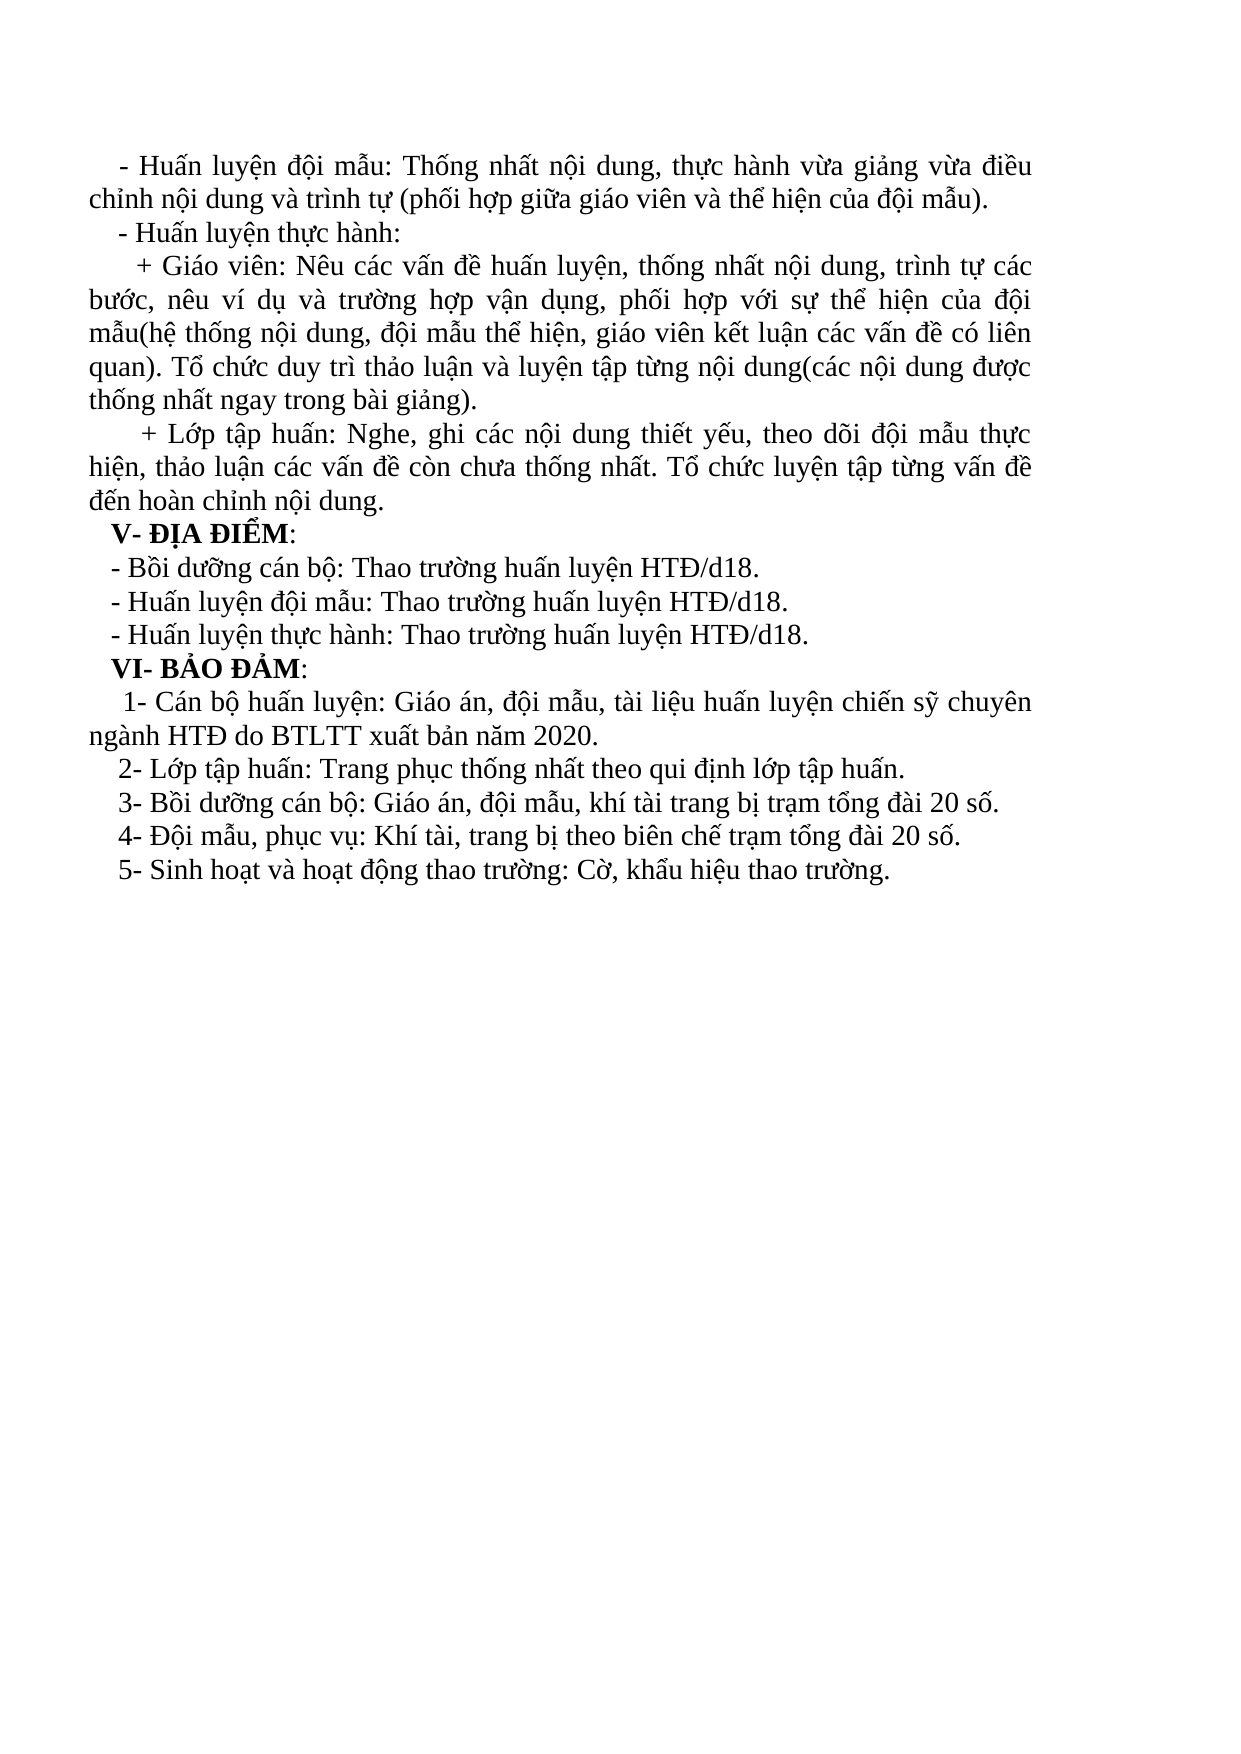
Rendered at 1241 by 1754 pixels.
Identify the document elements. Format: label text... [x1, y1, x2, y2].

text VI- BẢO ĐẢM: [89, 651, 1033, 684]
text - Huấn luyện thực hành: [89, 215, 1033, 248]
text - Huấn luyện thực hành: Thao trường huấn luyện HTĐ/d18. [89, 617, 1033, 651]
text 5- Sinh hoạt và hoạt động thao trường: Cờ, khẩu hiệu thao trường. [89, 852, 1033, 886]
text 3- Bồi dưỡng cán bộ: Giáo án, đội mẫu, khí tài trang bị trạm tổng đài 20 số. [89, 785, 1033, 818]
text + Giáo viên: Nêu các vấn đề huấn luyện, thống nhất nội dung, trình tự các bước, nêu ví dụ và trường hợp vận dụng, phối hợp với sự thể hiện của đội mẫu(hệ thống nội dung, đội mẫu thể hiện, giáo viên kết luận các vấn đề có liên quan). Tổ chức duy trì thảo luận và luyện tập từng nội dung(các nội dung được thống nhất ngay trong bài giảng). [89, 248, 1033, 416]
text + Lớp tập huấn: Nghe, ghi các nội dung thiết yếu, theo dõi đội mẫu thực hiện, thảo luận các vấn đề còn chưa thống nhất. Tổ chức luyện tập từng vấn đề đến hoàn chỉnh nội dung. [89, 416, 1033, 517]
text 1- Cán bộ huấn luyện: Giáo án, đội mẫu, tài liệu huấn luyện chiến sỹ chuyên ngành HTĐ do BTLTT xuất bản năm 2020. [89, 684, 1033, 751]
text V- ĐỊA ĐIỂM: [89, 517, 1033, 550]
text - Huấn luyện đội mẫu: Thống nhất nội dung, thực hành vừa giảng vừa điều chỉnh nội dung và trình tự (phối hợp giữa giáo viên và thể hiện của đội mẫu). [89, 148, 1033, 215]
text 4- Đội mẫu, phục vụ: Khí tài, trang bị theo biên chế trạm tổng đài 20 số. [89, 818, 1033, 852]
text - Bồi dưỡng cán bộ: Thao trường huấn luyện HTĐ/d18. [89, 550, 1033, 584]
text 2- Lớp tập huấn: Trang phục thống nhất theo qui định lớp tập huấn. [89, 751, 1033, 785]
text - Huấn luyện đội mẫu: Thao trường huấn luyện HTĐ/d18. [89, 584, 1033, 617]
